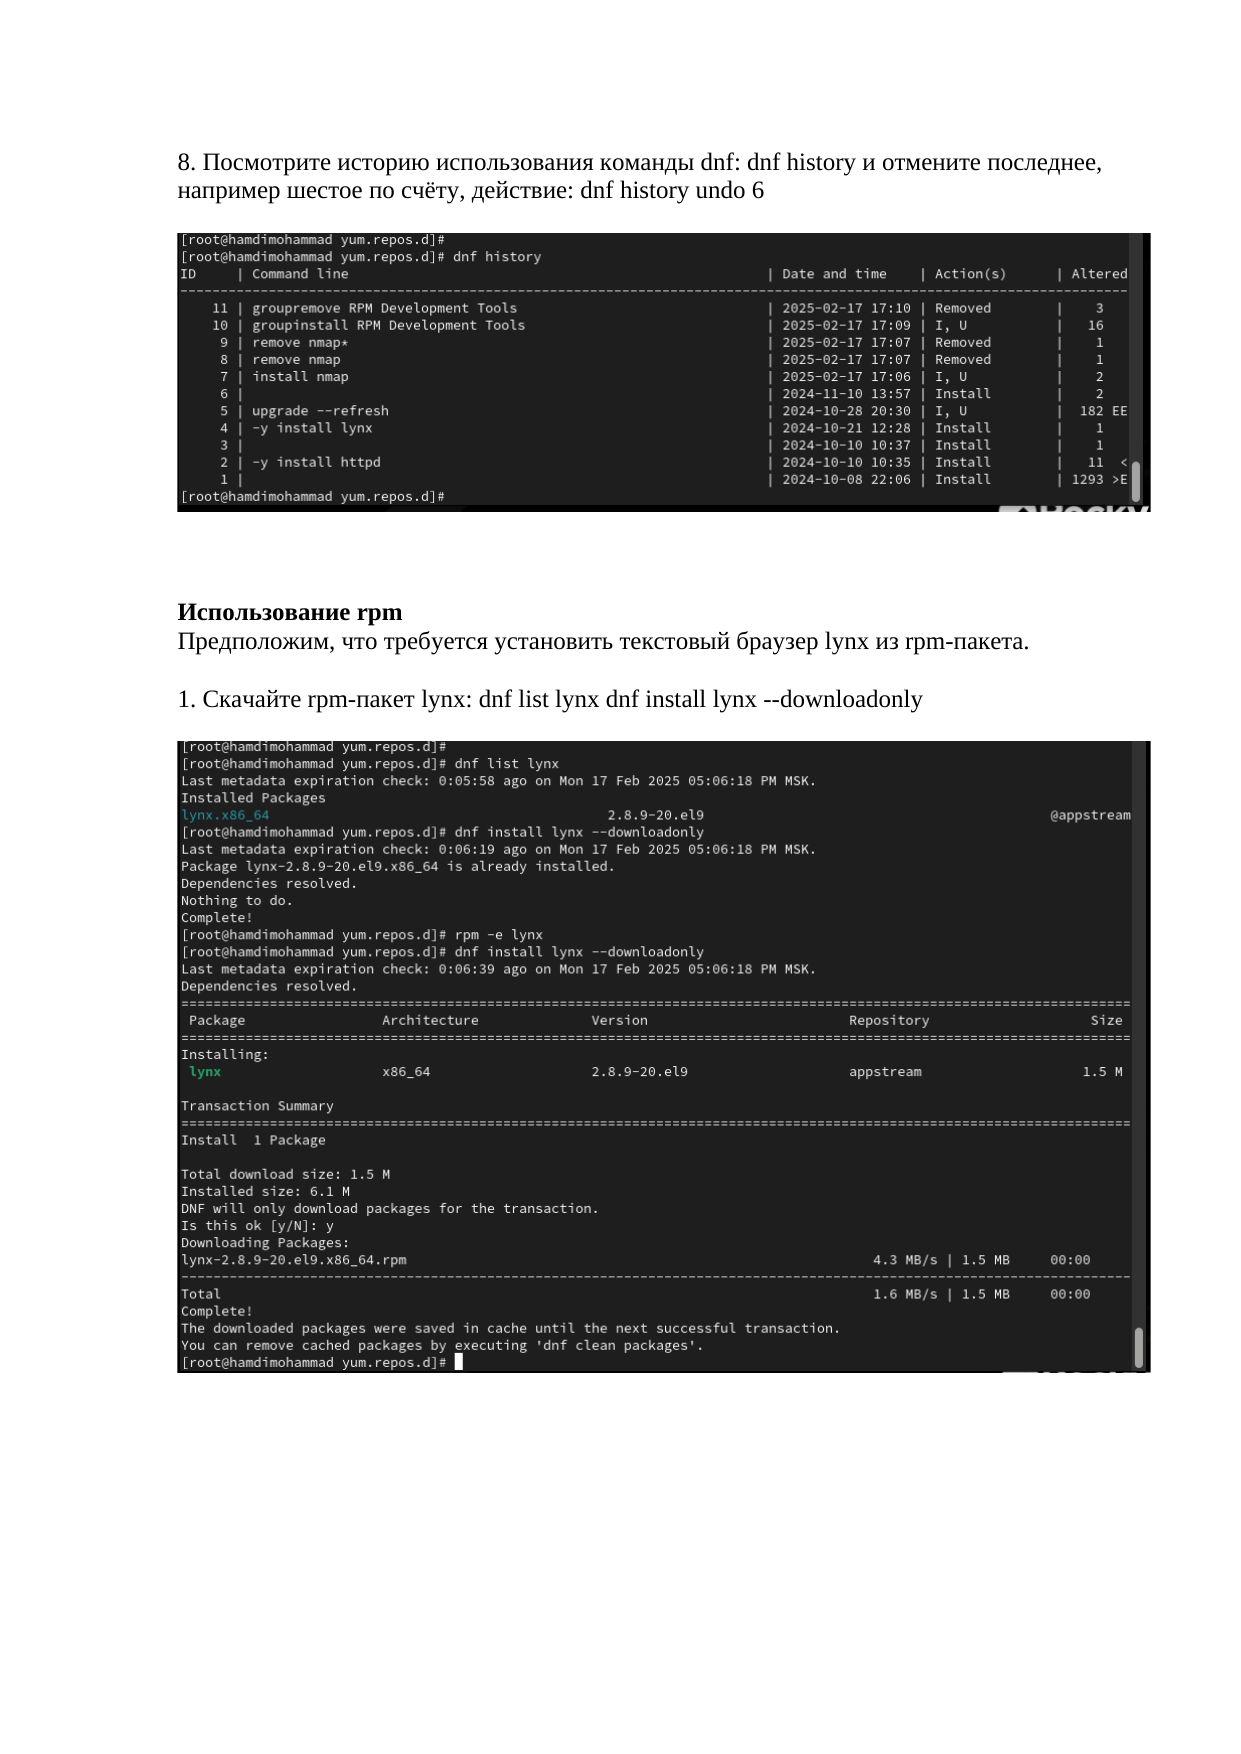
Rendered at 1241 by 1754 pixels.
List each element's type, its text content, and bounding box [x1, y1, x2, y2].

text Предположим, что требуется установить текстовый браузер lynx из rpm-пакета. [177, 626, 1152, 655]
picture [177, 741, 1151, 1373]
text Использование rpm [177, 597, 1152, 626]
picture [177, 233, 1151, 512]
text 8. Посмотрите историю использования команды dnf: dnf history и отмените последнее, например шестое по счёту, действие: dnf history undo 6 [177, 147, 1152, 204]
text 1. Скачайте rpm-пакет lynx: dnf list lynx dnf install lynx --downloadonly [177, 684, 1152, 712]
